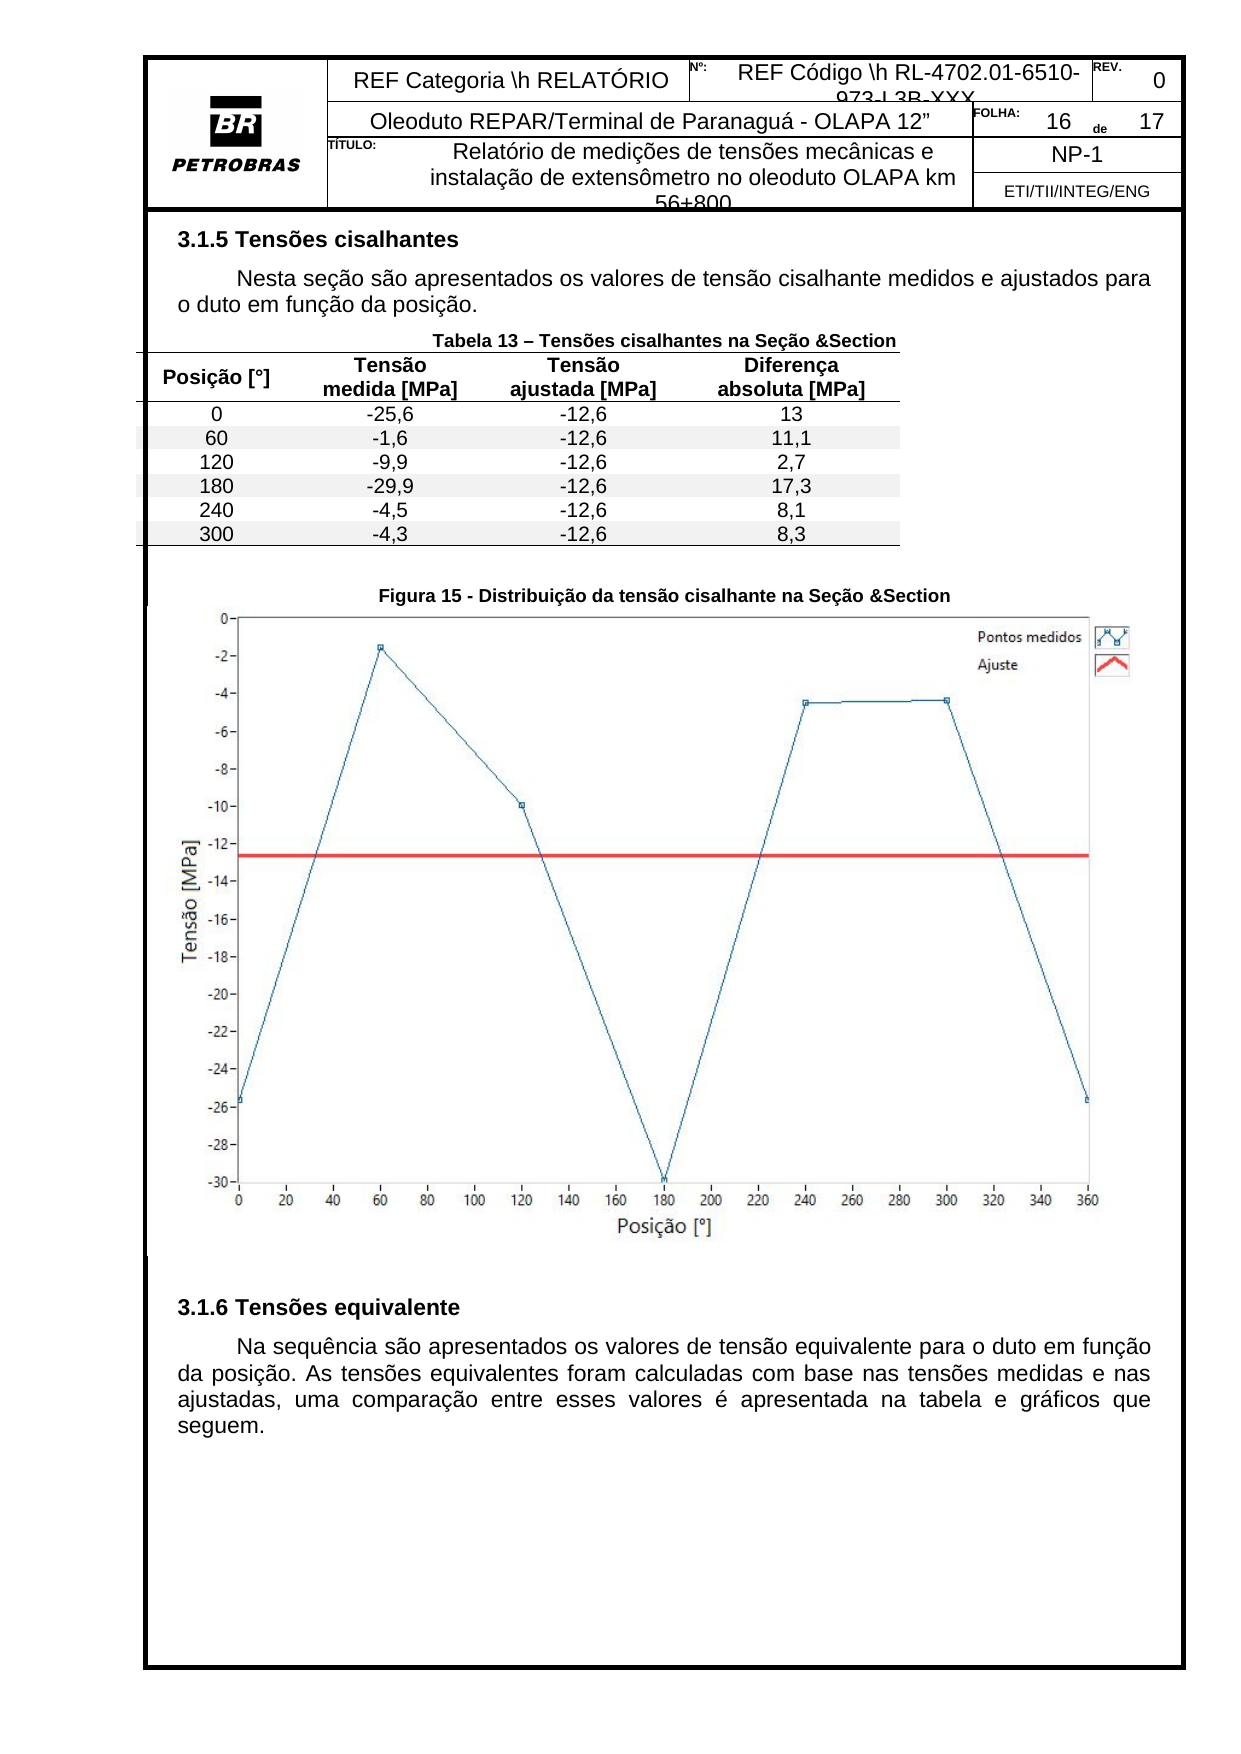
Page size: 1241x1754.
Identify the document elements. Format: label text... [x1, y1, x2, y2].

table_cell -1,6 [296, 426, 484, 449]
table_cell -9,9 [296, 450, 484, 473]
table_cell -12,6 [484, 426, 683, 449]
text Tensões equivalente [177, 1294, 1152, 1321]
table_cell -25,6 [296, 402, 484, 426]
table_cell 0 [148, 402, 296, 426]
table_cell 11,1 [683, 426, 900, 449]
table_header Posição [°] [148, 353, 296, 401]
table_header Tensão ajustada [MPa] [484, 353, 683, 401]
picture [147, 606, 1148, 1256]
table_cell -12,6 [484, 450, 683, 473]
text Na sequência são apresentados os valores de tensão equivalente para o duto em função da posição. As tensões equivalentes foram calculadas com base nas tensões medidas e nas ajustadas, uma comparação entre esses valores é apresentada na tabela e gráficos que seguem. [177, 1333, 1152, 1438]
table_header Tensão medida [MPa] [296, 353, 484, 401]
table_cell 120 [148, 450, 296, 473]
text Tensões cisalhantes [177, 226, 1152, 252]
table_cell 17,3 [683, 474, 900, 497]
table_cell 60 [148, 426, 296, 449]
picture [169, 86, 303, 180]
table_cell 180 [148, 474, 296, 497]
table_cell 240 [148, 498, 296, 521]
table_cell -12,6 [484, 521, 683, 545]
table_cell -4,5 [296, 498, 484, 521]
table_cell 300 [148, 521, 296, 545]
table_cell -12,6 [484, 474, 683, 497]
table_cell 8,1 [683, 498, 900, 521]
table_cell 8,3 [683, 521, 900, 545]
table_header Diferença absoluta [MPa] [683, 353, 900, 401]
table_cell 2,7 [683, 450, 900, 473]
table_cell -4,3 [296, 521, 484, 545]
table_cell 13 [683, 402, 900, 426]
text Nesta seção são apresentados os valores de tensão cisalhante medidos e ajustados para o duto em função da posição. [177, 265, 1152, 318]
table_cell -12,6 [484, 498, 683, 521]
table_cell -12,6 [484, 402, 683, 426]
table_cell -29,9 [296, 474, 484, 497]
